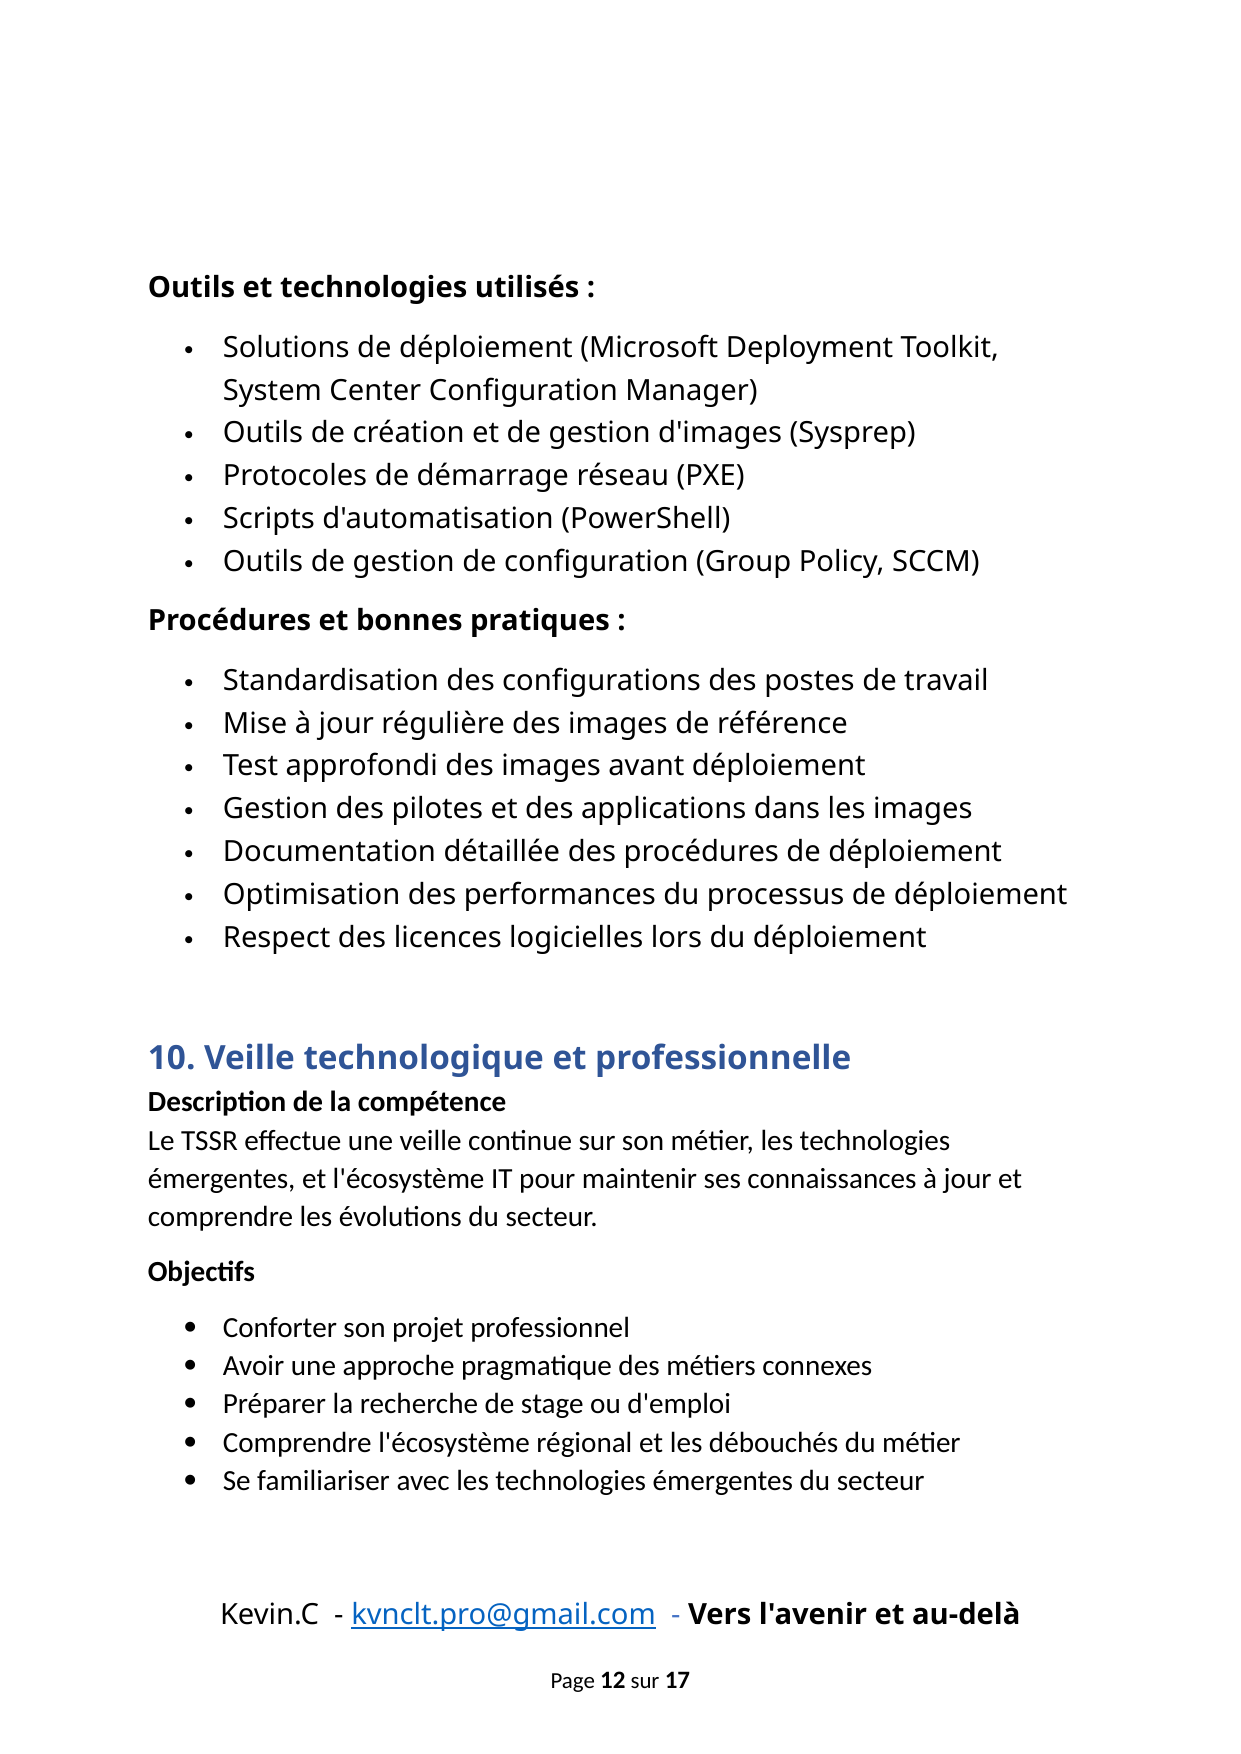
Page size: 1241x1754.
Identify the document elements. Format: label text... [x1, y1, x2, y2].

list Gestion des pilotes et des applications dans les images [185, 787, 1093, 827]
list Outils de création et de gestion d'images (Sysprep) [185, 412, 1093, 451]
list Standardisation des configurations des postes de travail [185, 659, 1093, 699]
text Description de la compétence Le TSSR effectue une veille continue sur son métier, les technologies émergentes, et l'écosystème IT pour maintenir ses connaissances à jour et comprendre les évolutions du secteur. [148, 1083, 1093, 1234]
list Avoir une approche pragmatique des métiers connexes [185, 1347, 1093, 1383]
list Optimisation des performances du processus de déploiement [185, 873, 1093, 913]
list Outils de gestion de configuration (Group Policy, SCCM) [185, 540, 1093, 580]
list Préparer la recherche de stage ou d'emploi [185, 1386, 1093, 1421]
list Mise à jour régulière des images de référence [185, 702, 1093, 742]
list Comprendre l'écosystème régional et les débouchés du métier [185, 1424, 1093, 1459]
list Respect des licences logicielles lors du déploiement [185, 916, 1093, 956]
list Se familiariser avec les technologies émergentes du secteur [185, 1462, 1093, 1498]
text Outils et technologies utilisés : [148, 267, 1093, 306]
list Protocoles de démarrage réseau (PXE) [185, 454, 1093, 494]
list Solutions de déploiement (Microsoft Deployment Toolkit, System Center Configuration Manager) [185, 326, 1093, 408]
list Test approfondi des images avant déploiement [185, 745, 1093, 784]
list Scripts d'automatisation (PowerShell) [185, 497, 1093, 537]
subtitle 10. Veille technologique et professionnelle [148, 1034, 1093, 1079]
list Documentation détaillée des procédures de déploiement [185, 830, 1093, 870]
text Procédures et bonnes pratiques : [148, 599, 1093, 639]
text Objectifs [148, 1253, 1093, 1289]
list Conforter son projet professionnel [185, 1309, 1093, 1344]
